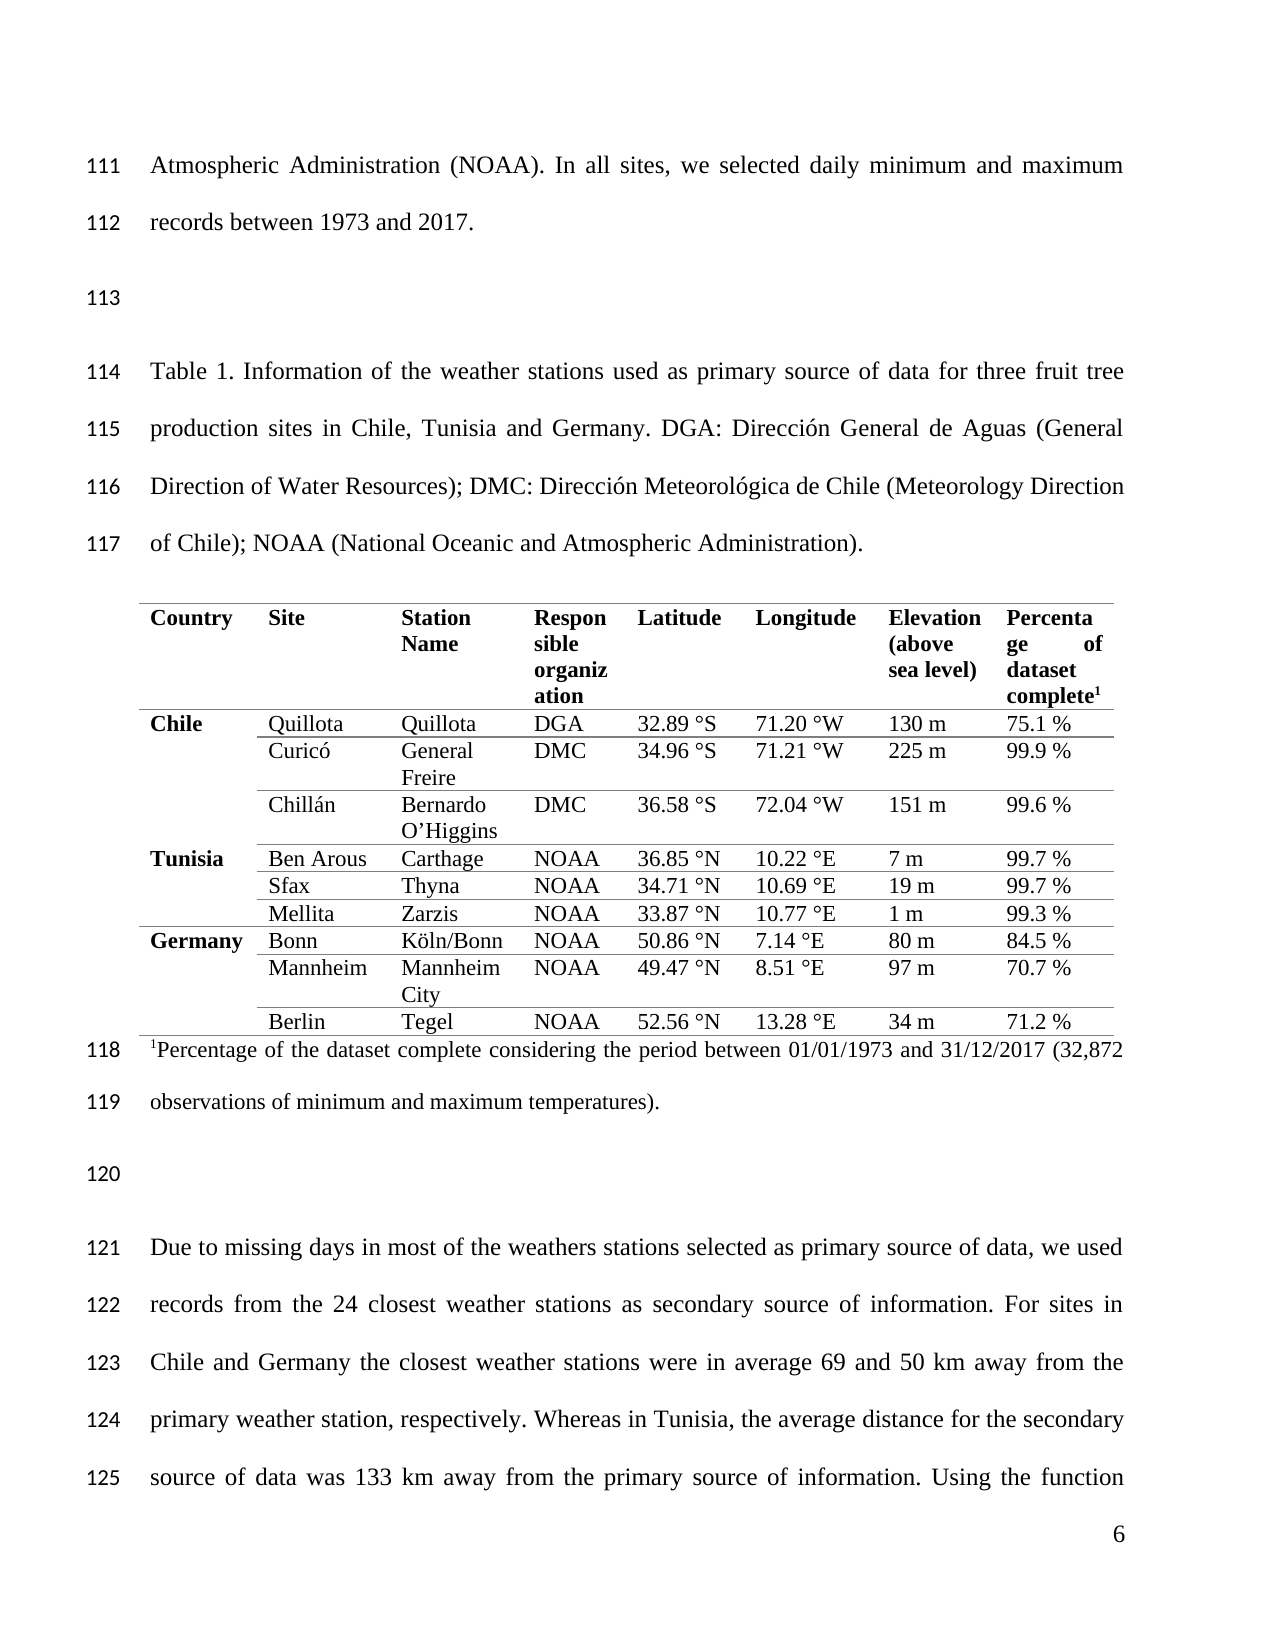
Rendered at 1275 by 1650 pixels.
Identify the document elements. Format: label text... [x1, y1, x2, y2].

table_cell 19 m [877, 872, 995, 899]
table_cell 34.71 °N [626, 872, 744, 899]
table_cell 75.1 % [995, 710, 1114, 736]
table_cell Chile [139, 710, 257, 844]
text 1Percentage of the dataset complete considering the period between 01/01/1973 and 31/12/2017 (32,872 observations of minimum and maximum temperatures). [150, 1036, 1125, 1115]
table_cell 10.69 °E [744, 872, 877, 899]
table_cell General Freire [390, 738, 523, 790]
table_cell Thyna [390, 872, 523, 899]
table_cell 99.7 % [995, 872, 1114, 899]
table_cell 32.89 °S [626, 710, 744, 736]
table_cell 80 m [877, 927, 995, 953]
table_cell 97 m [877, 955, 995, 1007]
table_cell Chillán [257, 791, 390, 844]
table_cell 52.56 °N [626, 1008, 744, 1034]
table_header Longitude [744, 604, 877, 709]
table_cell 50.86 °N [626, 927, 744, 953]
table_cell 70.7 % [995, 955, 1114, 1007]
table_cell DMC [523, 791, 626, 844]
table_cell DGA [523, 710, 626, 736]
table_header Country [139, 604, 257, 709]
table_cell 84.5 % [995, 927, 1114, 953]
table_cell 10.77 °E [744, 900, 877, 926]
table_cell 151 m [877, 791, 995, 844]
table_cell 36.85 °N [626, 845, 744, 871]
table_cell 49.47 °N [626, 955, 744, 1007]
table_cell 99.9 % [995, 738, 1114, 790]
table_cell DMC [523, 738, 626, 790]
table_cell 99.6 % [995, 791, 1114, 844]
table_cell Köln/Bonn [390, 927, 523, 953]
table_cell 71.21 °W [744, 738, 877, 790]
table_cell 1 m [877, 900, 995, 926]
table_cell 33.87 °N [626, 900, 744, 926]
table_cell NOAA [523, 845, 626, 871]
table_cell Mannheim [257, 955, 390, 1007]
table_header Responsible organization [523, 604, 626, 709]
table_cell NOAA [523, 1008, 626, 1034]
table_cell 225 m [877, 738, 995, 790]
table_cell 8.51 °E [744, 955, 877, 1007]
table_cell NOAA [523, 900, 626, 926]
table_cell Curicó [257, 738, 390, 790]
table_cell Quillota [390, 710, 523, 736]
table_header Elevation (above sea level) [877, 604, 995, 709]
table_cell NOAA [523, 955, 626, 1007]
table_cell 130 m [877, 710, 995, 736]
table_cell 7 m [877, 845, 995, 871]
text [150, 1232, 1125, 1491]
table_cell Germany [139, 927, 257, 1034]
table_header Station Name [390, 604, 523, 709]
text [150, 150, 1125, 236]
table_cell Ben Arous [257, 845, 390, 871]
table_cell 99.7 % [995, 845, 1114, 871]
table_cell 34.96 °S [626, 738, 744, 790]
table_cell Quillota [257, 710, 390, 736]
table_header Site [257, 604, 390, 709]
table_cell 13.28 °E [744, 1008, 877, 1034]
table_cell Carthage [390, 845, 523, 871]
table_cell Mannheim City [390, 955, 523, 1007]
table_cell NOAA [523, 872, 626, 899]
table_cell Tegel [390, 1008, 523, 1034]
table_cell 99.3 % [995, 900, 1114, 926]
table_header Percentage of dataset complete1 [995, 604, 1114, 709]
text Table 1. Information of the weather stations used as primary source of data for three fruit tree production sites in Chile, Tunisia and Germany. DGA: Dirección General de Aguas (General Direction of Water Resources); DMC: Dirección Meteorológica de Chile (Meteorology Direction of Chile); NOAA (National Oceanic and Atmospheric Administration). [150, 356, 1125, 557]
table_cell Mellita [257, 900, 390, 926]
table_cell Bonn [257, 927, 390, 953]
table_cell 71.20 °W [744, 710, 877, 736]
table_cell 10.22 °E [744, 845, 877, 871]
table_cell Bernardo O’Higgins [390, 791, 523, 844]
table_cell 7.14 °E [744, 927, 877, 953]
table_cell Sfax [257, 872, 390, 899]
table_cell 71.2 % [995, 1008, 1114, 1034]
table_cell 36.58 °S [626, 791, 744, 844]
table_cell Berlin [257, 1008, 390, 1034]
table_cell 72.04 °W [744, 791, 877, 844]
table_cell Zarzis [390, 900, 523, 926]
table_cell 34 m [877, 1008, 995, 1034]
table_cell NOAA [523, 927, 626, 953]
table_header Latitude [626, 604, 744, 709]
table_cell Tunisia [139, 844, 257, 926]
